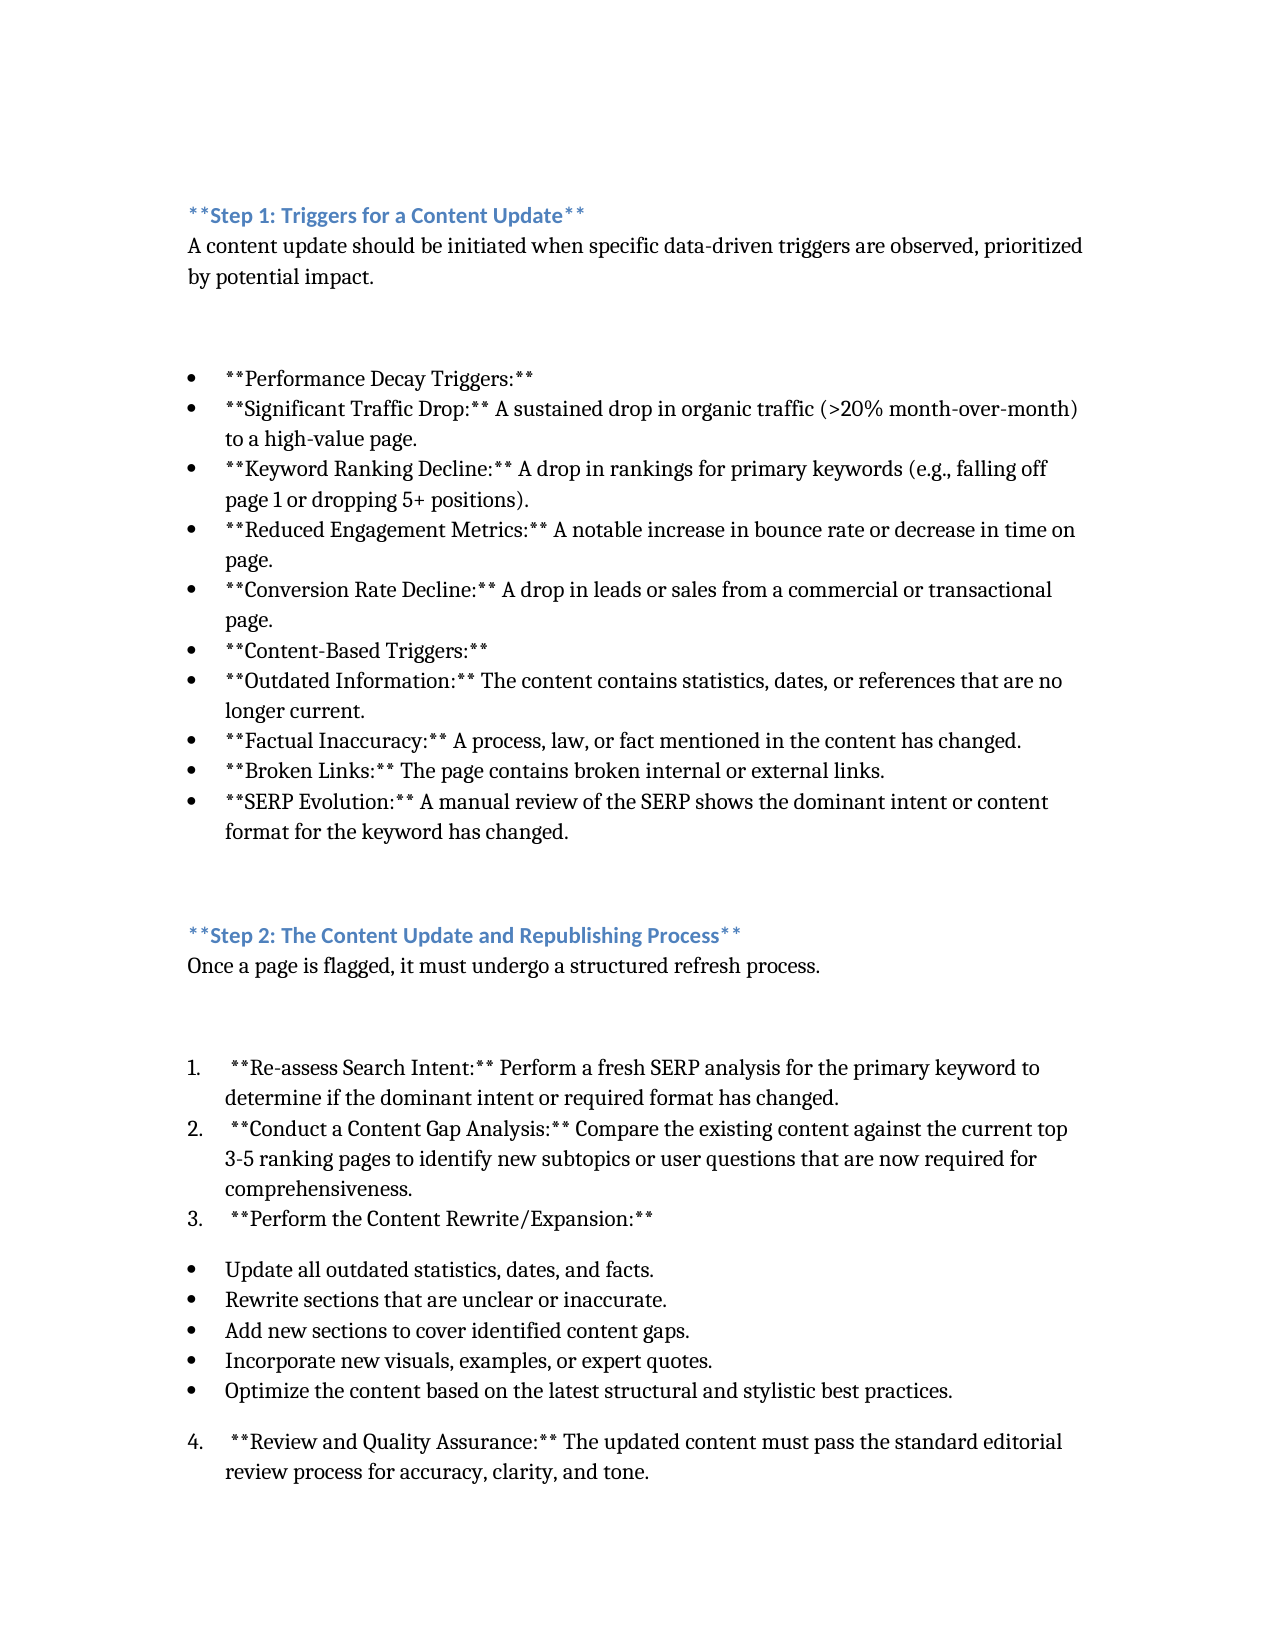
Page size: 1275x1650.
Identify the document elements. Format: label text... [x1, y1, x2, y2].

list Rewrite sections that are unclear or inaccurate. [187, 1287, 1087, 1314]
subtitle **Step 1: Triggers for a Content Update** [187, 201, 1087, 229]
list **Content-Based Triggers:** [187, 637, 1087, 664]
list **Performance Decay Triggers:** [187, 366, 1087, 392]
list Incorporate new visuals, examples, or expert quotes. [187, 1348, 1087, 1374]
list **Perform the Content Rewrite/Expansion:** [187, 1206, 1087, 1232]
list **Reduced Engagement Metrics:** A notable increase in bounce rate or decrease in time on page. [187, 517, 1087, 573]
list **Broken Links:** The page contains broken internal or external links. [187, 758, 1087, 784]
text Once a page is flagged, it must undergo a structured refresh process. [187, 953, 1087, 979]
list Add new sections to cover identified content gaps. [187, 1317, 1087, 1344]
list **Factual Inaccuracy:** A process, law, or fact mentioned in the content has changed. [187, 728, 1087, 754]
list Update all outdated statistics, dates, and facts. [187, 1257, 1087, 1283]
list **Re-assess Search Intent:** Perform a fresh SERP analysis for the primary keyword to determine if the dominant intent or required format has changed. [187, 1055, 1087, 1112]
list **Conduct a Content Gap Analysis:** Compare the existing content against the current top 3-5 ranking pages to identify new subtopics or user questions that are now required for comprehensiveness. [187, 1115, 1087, 1202]
list **Outdated Information:** The content contains statistics, dates, or references that are no longer current. [187, 668, 1087, 724]
list **Conversion Rate Decline:** A drop in leads or sales from a commercial or transactional page. [187, 577, 1087, 633]
list **Keyword Ranking Decline:** A drop in rankings for primary keywords (e.g., falling off page 1 or dropping 5+ positions). [187, 456, 1087, 513]
list **Significant Traffic Drop:** A sustained drop in organic traffic (>20% month-over-month) to a high-value page. [187, 396, 1087, 452]
list **SERP Evolution:** A manual review of the SERP shows the dominant intent or content format for the keyword has changed. [187, 788, 1087, 845]
text A content update should be initiated when specific data-driven triggers are observed, prioritized by potential impact. [187, 233, 1087, 290]
list Optimize the content based on the latest structural and stylistic best practices. [187, 1378, 1087, 1404]
subtitle **Step 2: The Content Update and Republishing Process** [187, 921, 1087, 949]
list **Review and Quality Assurance:** The updated content must pass the standard editorial review process for accuracy, clarity, and tone. [187, 1429, 1087, 1486]
